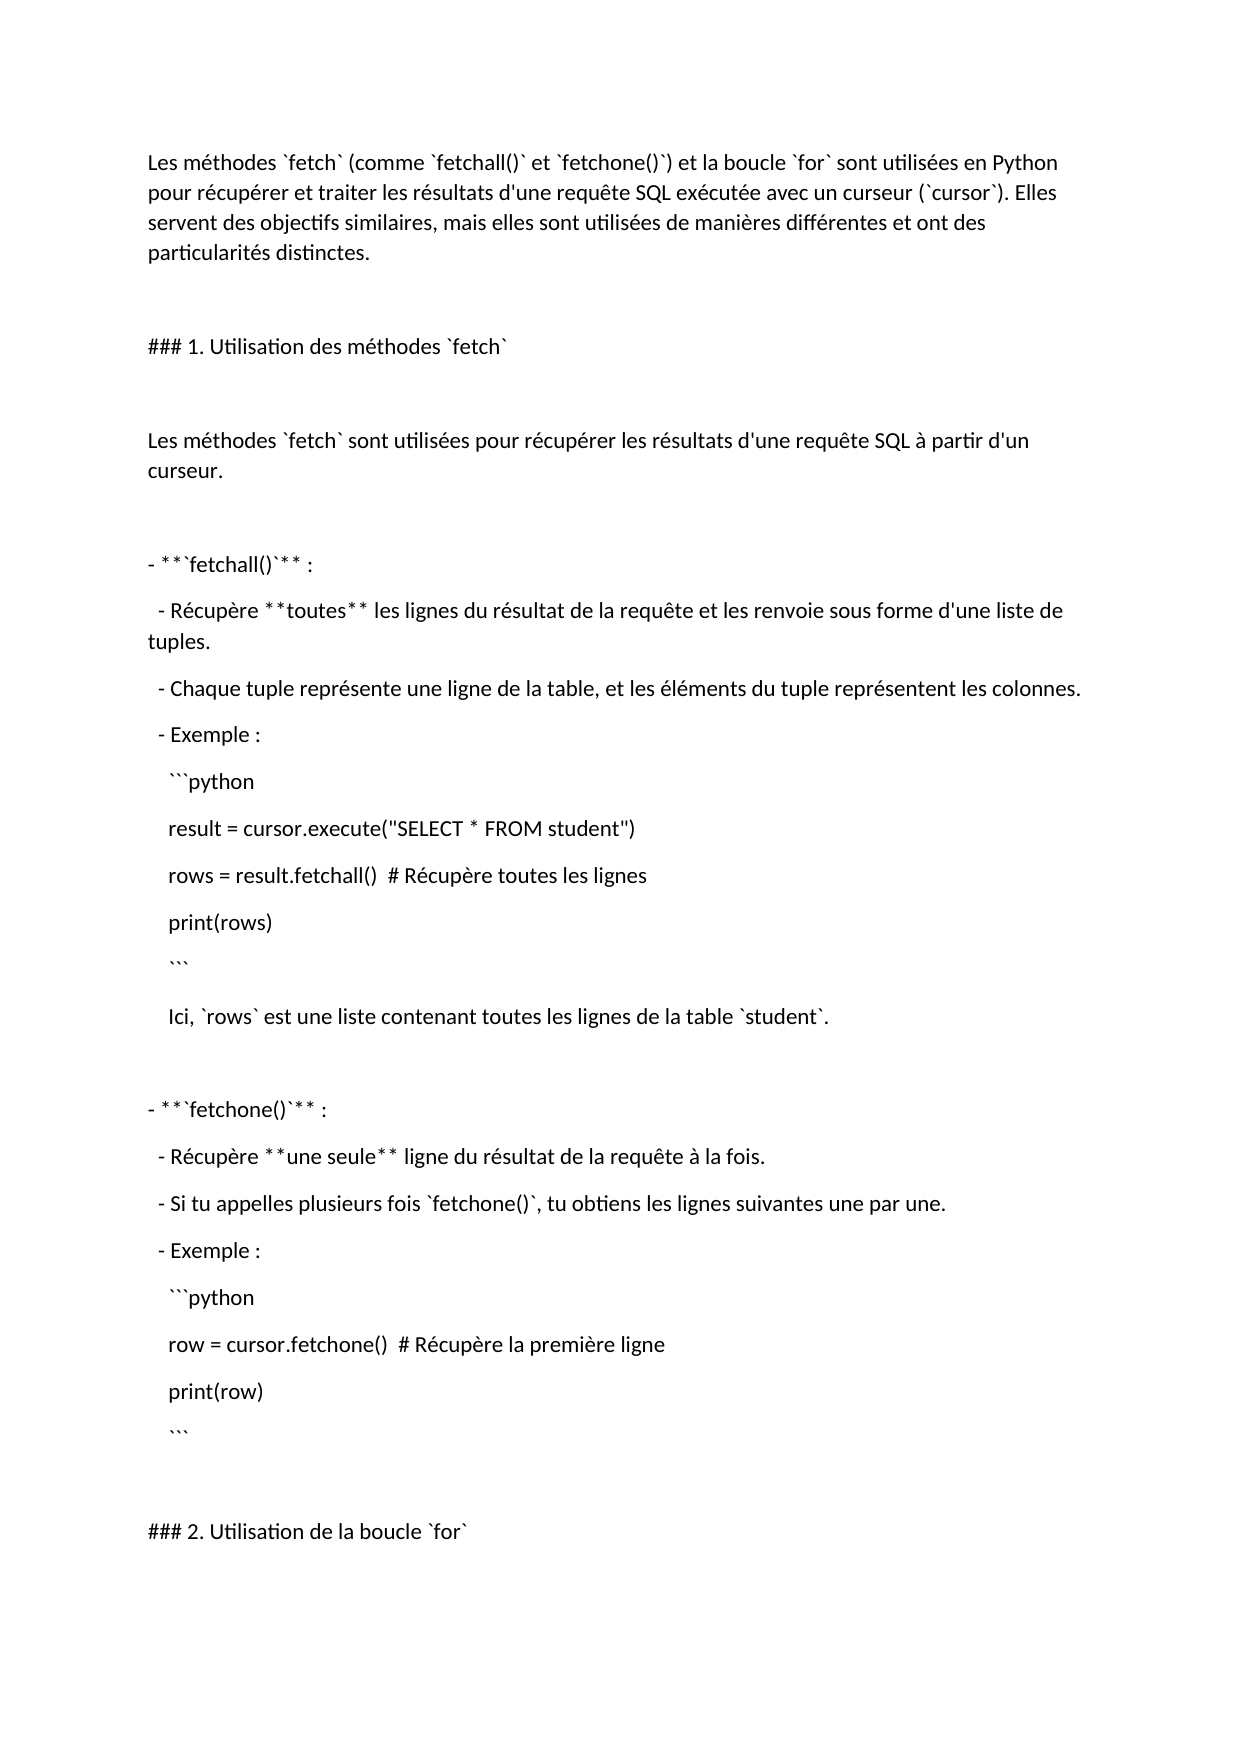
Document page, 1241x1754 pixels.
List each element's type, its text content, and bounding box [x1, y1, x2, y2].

text Les méthodes `fetch` sont utilisées pour récupérer les résultats d'une requête SQL à partir d'un curseur. [148, 426, 1093, 484]
text ```python [148, 767, 1093, 795]
text - Exemple : [148, 721, 1093, 748]
text Les méthodes `fetch` (comme `fetchall()` et `fetchone()`) et la boucle `for` sont utilisées en Python pour récupérer et traiter les résultats d'une requête SQL exécutée avec un curseur (`cursor`). Elles servent des objectifs similaires, mais elles sont utilisées de manières différentes et ont des particularités distinctes. [148, 148, 1093, 266]
text ``` [148, 955, 1093, 983]
text ```python [148, 1283, 1093, 1311]
text - Chaque tuple représente une ligne de la table, et les éléments du tuple représentent les colonnes. [148, 674, 1093, 702]
text - **`fetchone()`** : [148, 1096, 1093, 1123]
text - **`fetchall()`** : [148, 550, 1093, 578]
text result = cursor.execute("SELECT * FROM student") [148, 814, 1093, 842]
text row = cursor.fetchone() # Récupère la première ligne [148, 1330, 1093, 1358]
text print(rows) [148, 908, 1093, 936]
text print(row) [148, 1377, 1093, 1405]
text ### 1. Utilisation des méthodes `fetch` [148, 332, 1093, 360]
text - Si tu appelles plusieurs fois `fetchone()`, tu obtiens les lignes suivantes une par une. [148, 1189, 1093, 1217]
text rows = result.fetchall() # Récupère toutes les lignes [148, 861, 1093, 889]
text - Récupère **toutes** les lignes du résultat de la requête et les renvoie sous forme d'une liste de tuples. [148, 597, 1093, 655]
text - Récupère **une seule** ligne du résultat de la requête à la fois. [148, 1142, 1093, 1170]
text - Exemple : [148, 1236, 1093, 1264]
text ``` [148, 1424, 1093, 1452]
text Ici, `rows` est une liste contenant toutes les lignes de la table `student`. [148, 1002, 1093, 1030]
text ### 2. Utilisation de la boucle `for` [148, 1517, 1093, 1545]
